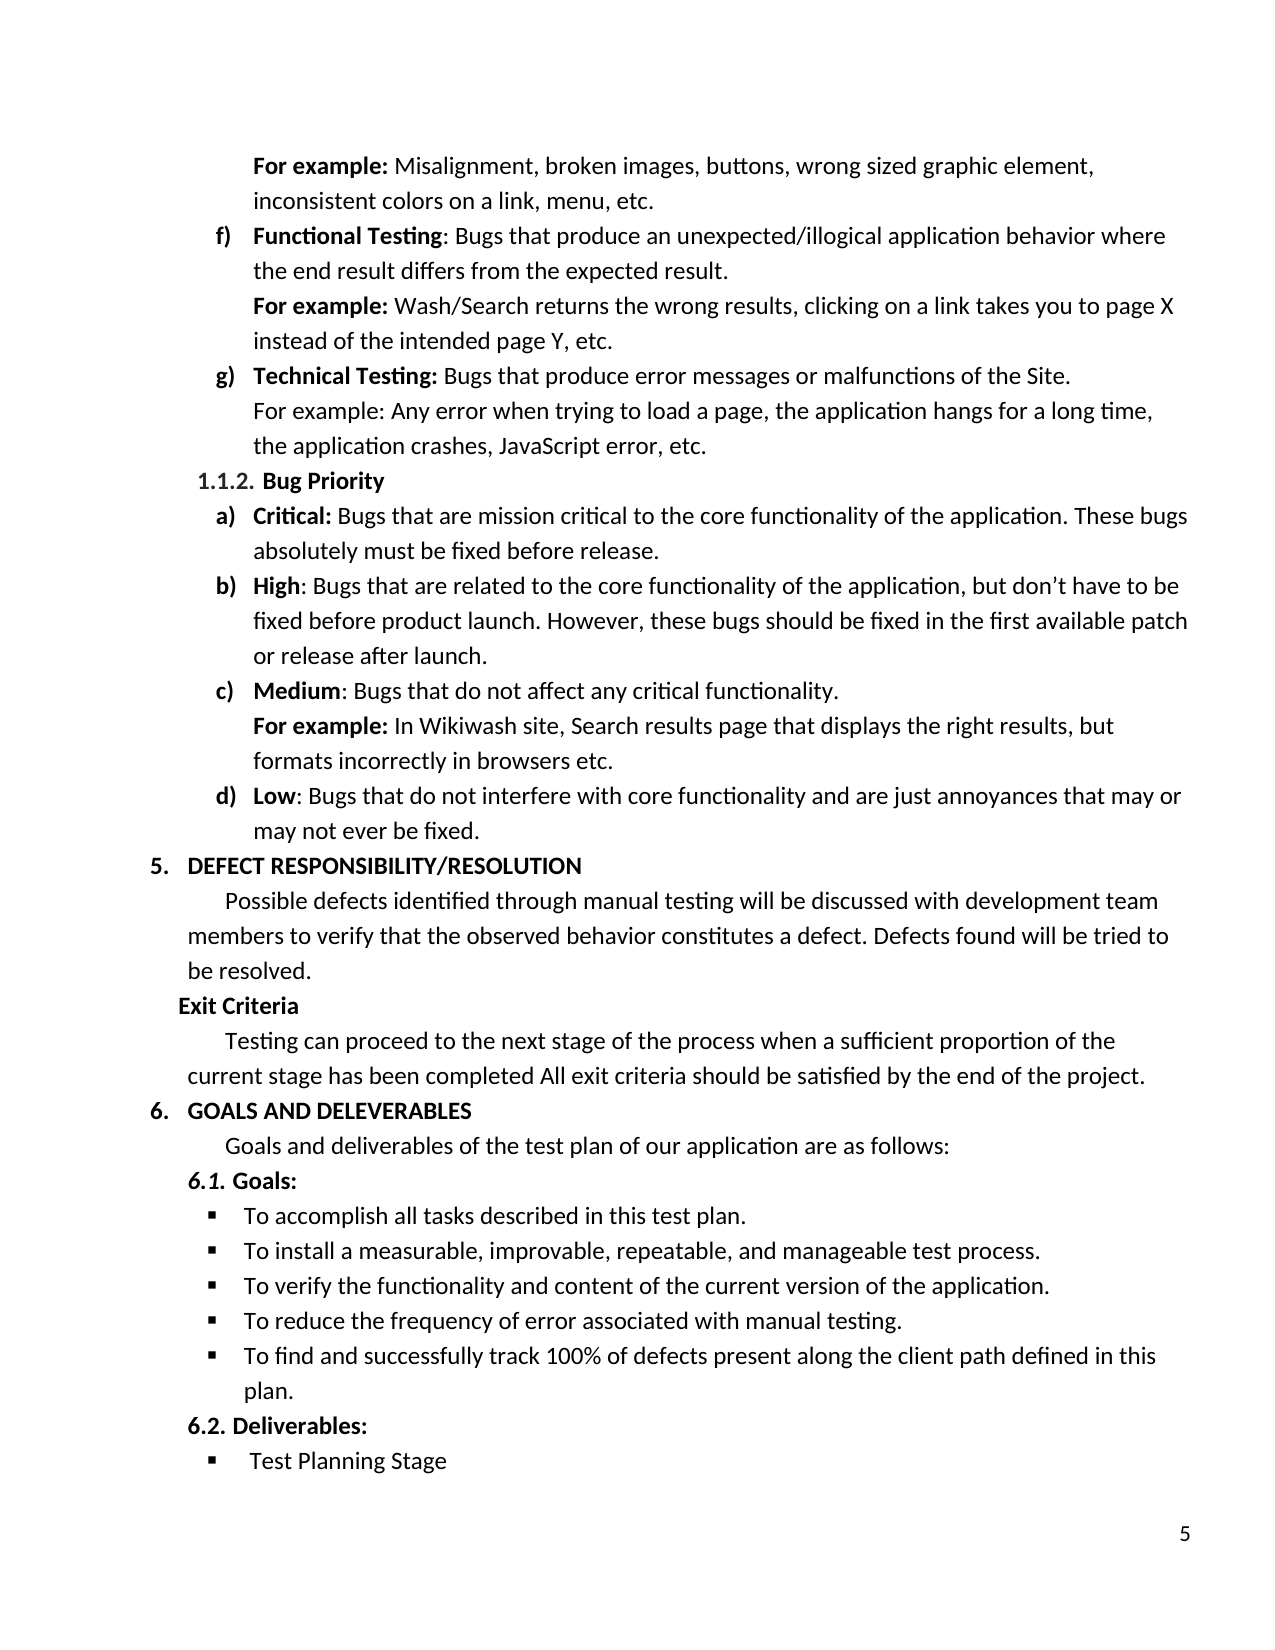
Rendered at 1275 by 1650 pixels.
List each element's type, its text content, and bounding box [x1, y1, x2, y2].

text For example: Wash/Search returns the wrong results, clicking on a link takes you to page X instead of the intended page Y, etc. [253, 290, 1191, 356]
text Testing can proceed to the next stage of the process when a sufficient proportion of the current stage has been completed All exit criteria should be satisfied by the end of the project. [187, 1025, 1191, 1091]
list To accomplish all tasks described in this test plan. [206, 1200, 1191, 1231]
list GOALS AND DELEVERABLES [150, 1095, 1191, 1126]
list Functional Testing: Bugs that produce an unexpected/illogical application behavior where the end result differs from the expected result. [216, 220, 1191, 286]
list High: Bugs that are related to the core functionality of the application, but don’t have to be fixed before product launch. However, these bugs should be fixed in the first available patch or release after launch. [216, 570, 1191, 671]
text For example: In Wikiwash site, Search results page that displays the right results, but formats incorrectly in browsers etc. [253, 710, 1191, 776]
list Low: Bugs that do not interfere with core functionality and are just annoyances that may or may not ever be fixed. [216, 780, 1191, 846]
list Goals: [187, 1165, 1191, 1196]
list To verify the functionality and content of the current version of the application. [206, 1270, 1191, 1301]
text Exit Criteria [178, 990, 1191, 1021]
list Technical Testing: Bugs that produce error messages or malfunctions of the Site. [216, 360, 1191, 391]
list DEFECT RESPONSIBILITY/RESOLUTION [150, 850, 1191, 881]
list Critical: Bugs that are mission critical to the core functionality of the application. These bugs absolutely must be fixed before release. [216, 500, 1191, 566]
list Medium: Bugs that do not affect any critical functionality. [216, 675, 1191, 706]
text For example: Any error when trying to load a page, the application hangs for a long time, the application crashes, JavaScript error, etc. [253, 395, 1191, 461]
text Goals and deliverables of the test plan of our application are as follows: [150, 1130, 1191, 1161]
list To install a measurable, improvable, repeatable, and manageable test process. [206, 1235, 1191, 1266]
list Bug Priority [197, 465, 1191, 496]
list To find and successfully track 100% of defects present along the client path defined in this plan. [206, 1340, 1191, 1406]
list To reduce the frequency of error associated with manual testing. [206, 1305, 1191, 1336]
list Test Planning Stage [206, 1445, 1191, 1476]
text Possible defects identified through manual testing will be discussed with development team members to verify that the observed behavior constitutes a defect. Defects found will be tried to be resolved. [187, 885, 1191, 986]
text For example: Misalignment, broken images, buttons, wrong sized graphic element, inconsistent colors on a link, menu, etc. [253, 150, 1191, 216]
list Deliverables: [187, 1410, 1191, 1441]
